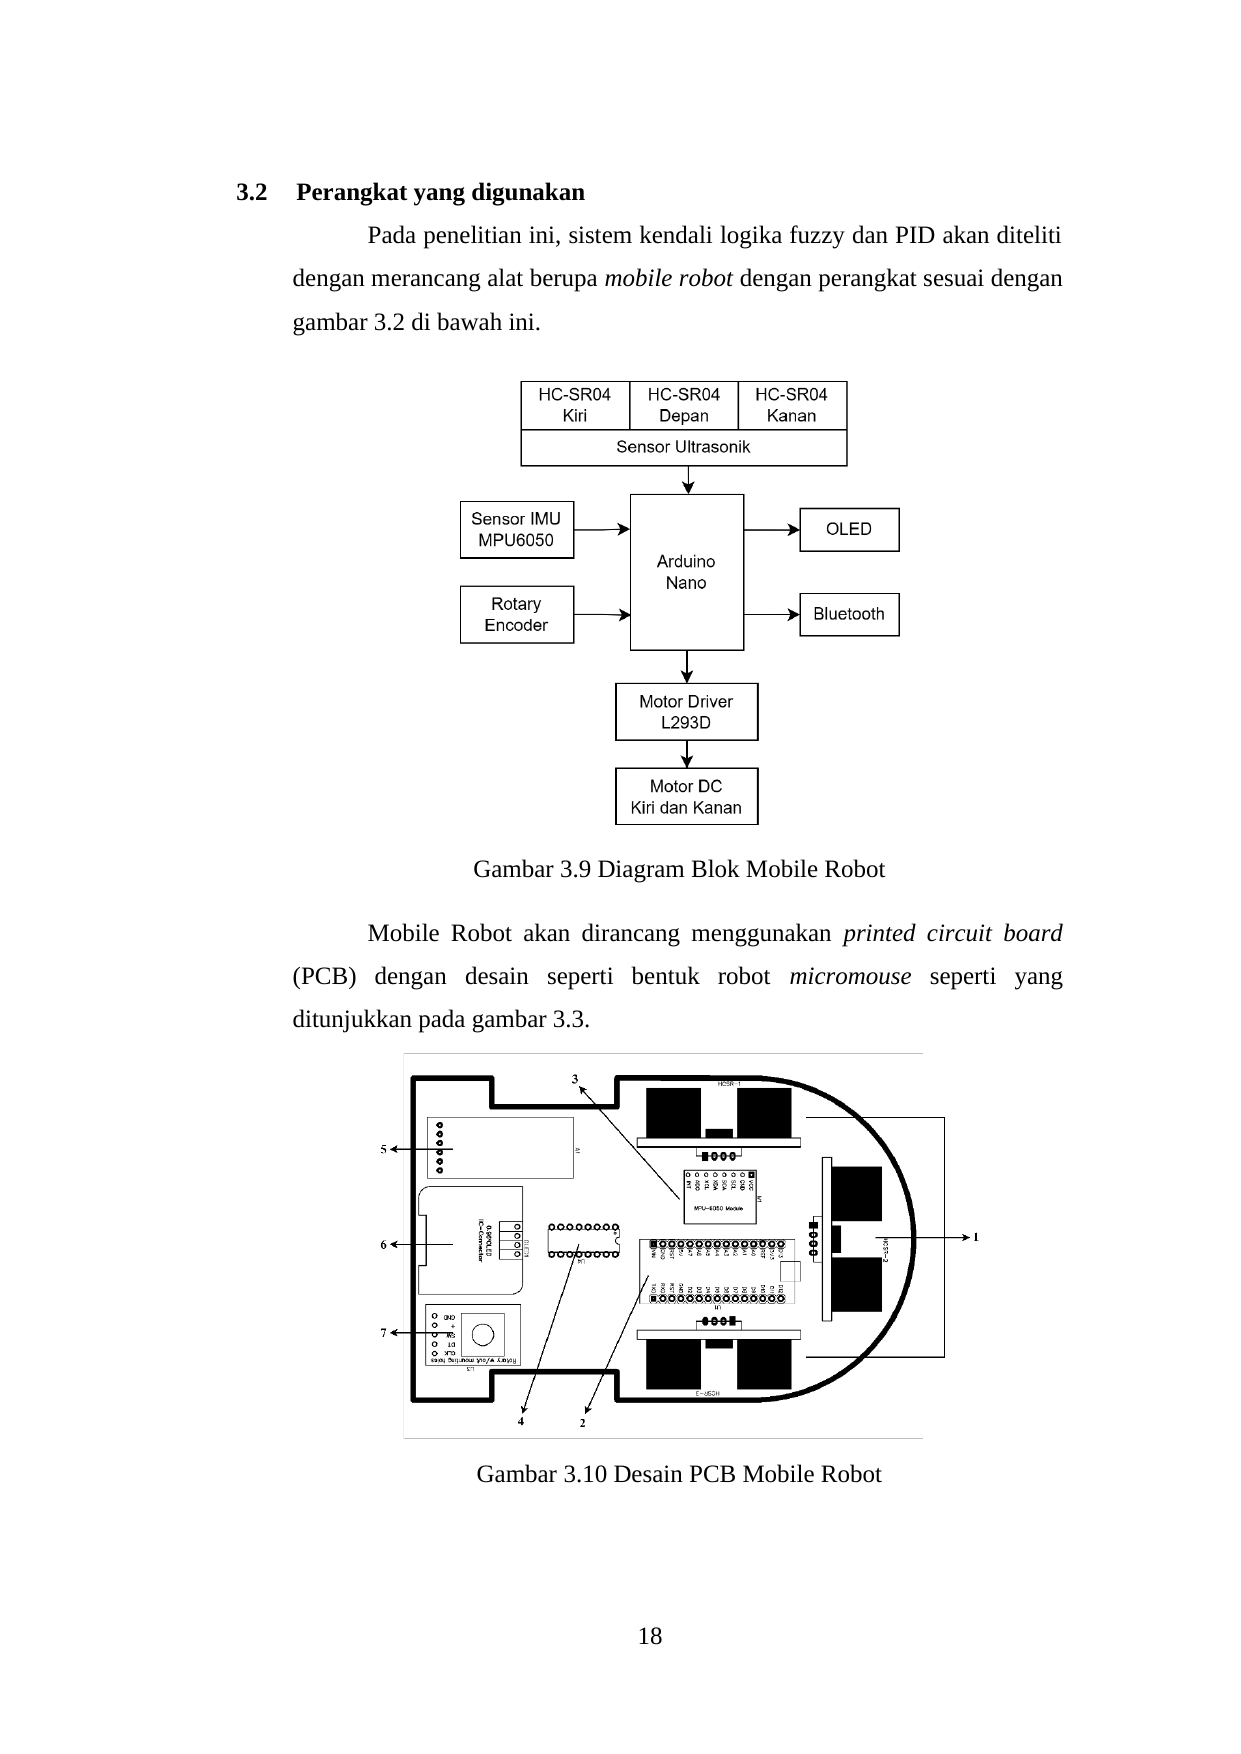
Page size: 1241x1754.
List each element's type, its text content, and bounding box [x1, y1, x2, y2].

picture [445, 366, 914, 840]
text Mobile Robot akan dirancang menggunakan printed circuit board (PCB) dengan desain seperti bentuk robot micromouse seperti yang ditunjukkan pada gambar 3.3. [292, 918, 1063, 1033]
text Pada penelitian ini, sistem kendali logika fuzzy dan PID akan diteliti dengan merancang alat berupa mobile robot dengan perangkat sesuai dengan gambar 3.2 di bawah ini. [292, 220, 1063, 335]
subtitle Perangkat yang digunakan [236, 177, 1063, 206]
picture [367, 1047, 992, 1445]
